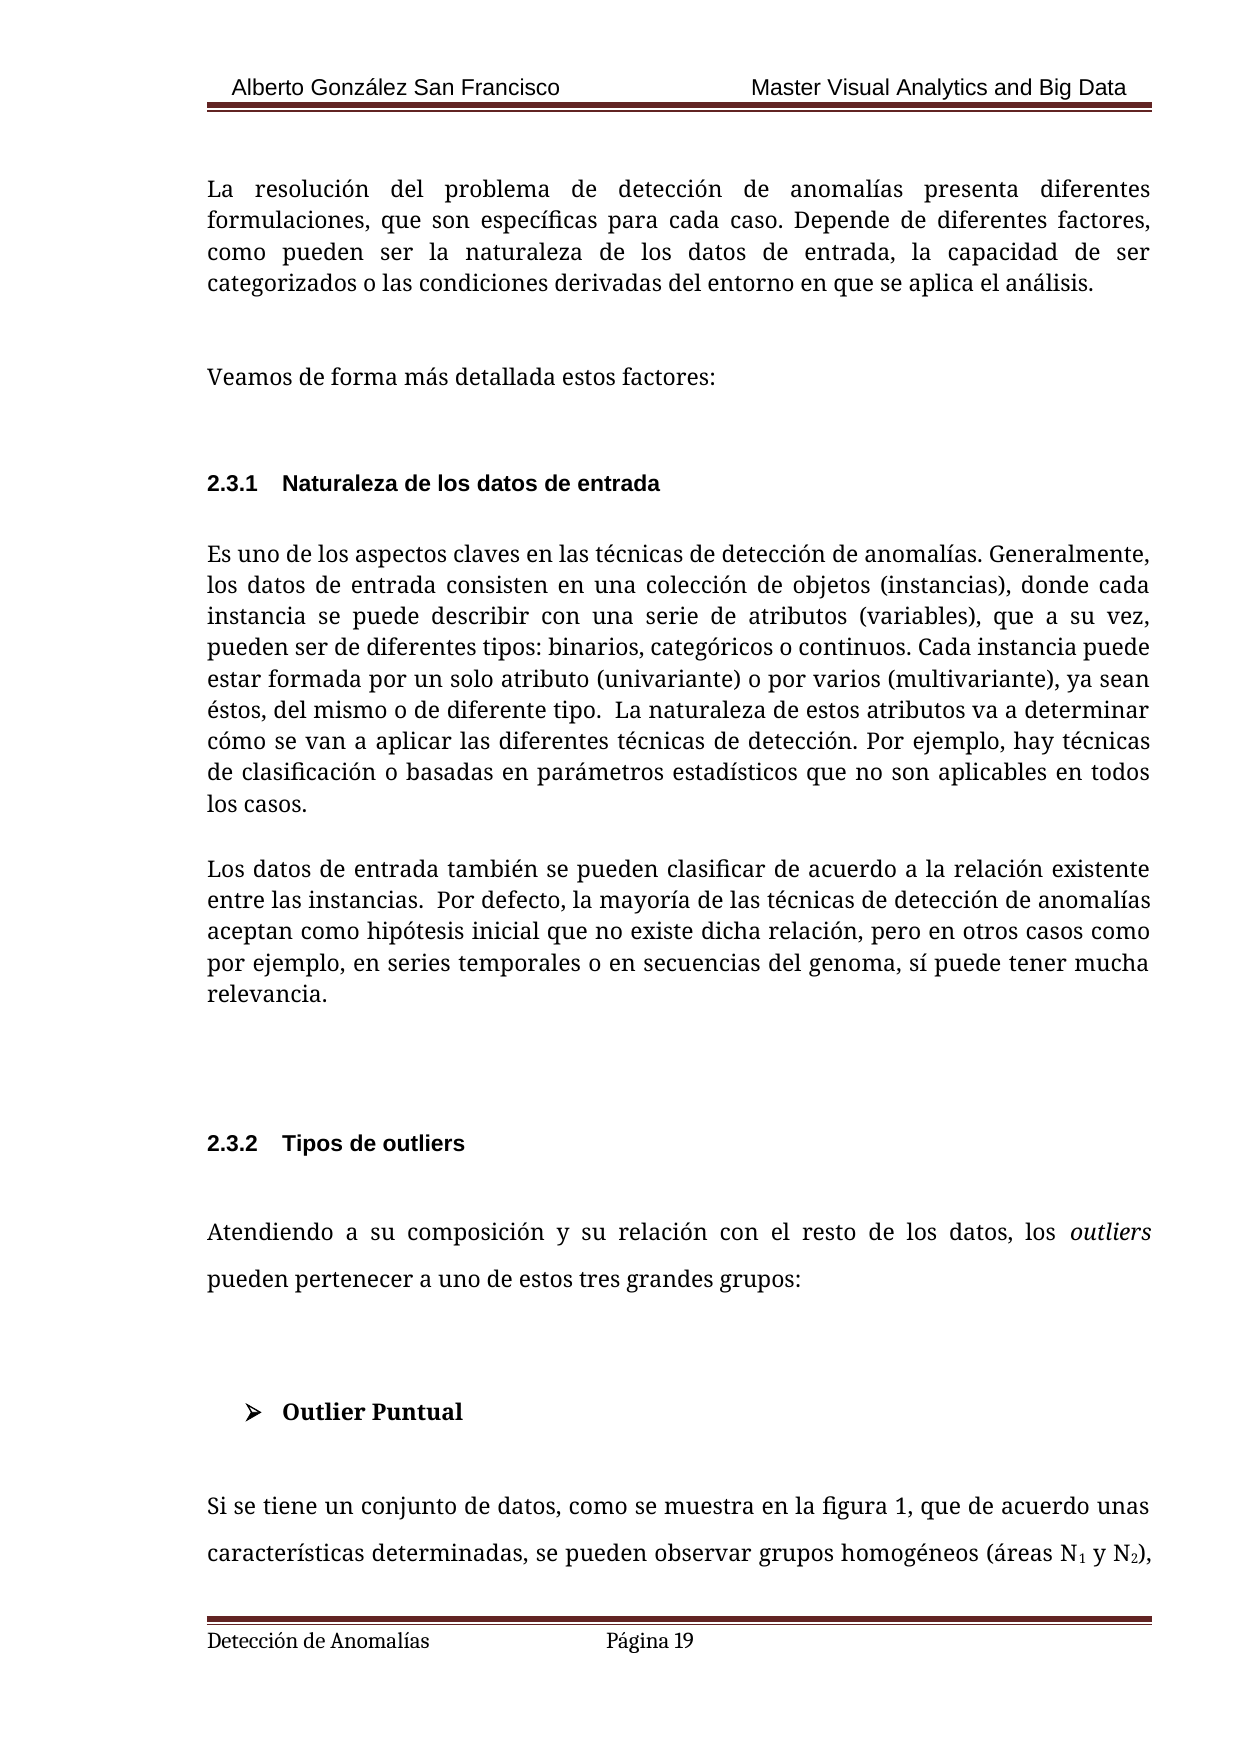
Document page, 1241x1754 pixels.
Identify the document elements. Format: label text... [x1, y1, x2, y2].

text Atendiendo a su composición y su relación con el resto de los datos, los outliers pueden pertenecer a uno de estos tres grandes grupos: [207, 1216, 1152, 1294]
list Outlier Puntual [244, 1396, 1152, 1427]
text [207, 1490, 1152, 1568]
text Veamos de forma más detallada estos factores: [207, 361, 1152, 392]
text Es uno de los aspectos claves en las técnicas de detección de anomalías. Generalmente, los datos de entrada consisten en una colección de objetos (instancias), donde cada instancia se puede describir con una serie de atributos (variables), que a su vez, pueden ser de diferentes tipos: binarios, categóricos o continuos. Cada instancia puede estar formada por un solo atributo (univariante) o por varios (multivariante), ya sean éstos, del mismo o de diferente tipo. La naturaleza de estos atributos va a determinar cómo se van a aplicar las diferentes técnicas de detección. Por ejemplo, hay técnicas de clasificación o basadas en parámetros estadísticos que no son aplicables en todos los casos. [207, 537, 1152, 819]
text Los datos de entrada también se pueden clasificar de acuerdo a la relación existente entre las instancias. Por defecto, la mayoría de las técnicas de detección de anomalías aceptan como hipótesis inicial que no existe dicha relación, pero en otros casos como por ejemplo, en series temporales o en secuencias del genoma, sí puede tener mucha relevancia. [207, 853, 1152, 1009]
subtitle Tipos de outliers [207, 1130, 1152, 1156]
subtitle Naturaleza de los datos de entrada [207, 469, 1152, 496]
text La resolución del problema de detección de anomalías presenta diferentes formulaciones, que son específicas para cada caso. Depende de diferentes factores, como pueden ser la naturaleza de los datos de entrada, la capacidad de ser categorizados o las condiciones derivadas del entorno en que se aplica el análisis. [207, 173, 1152, 298]
